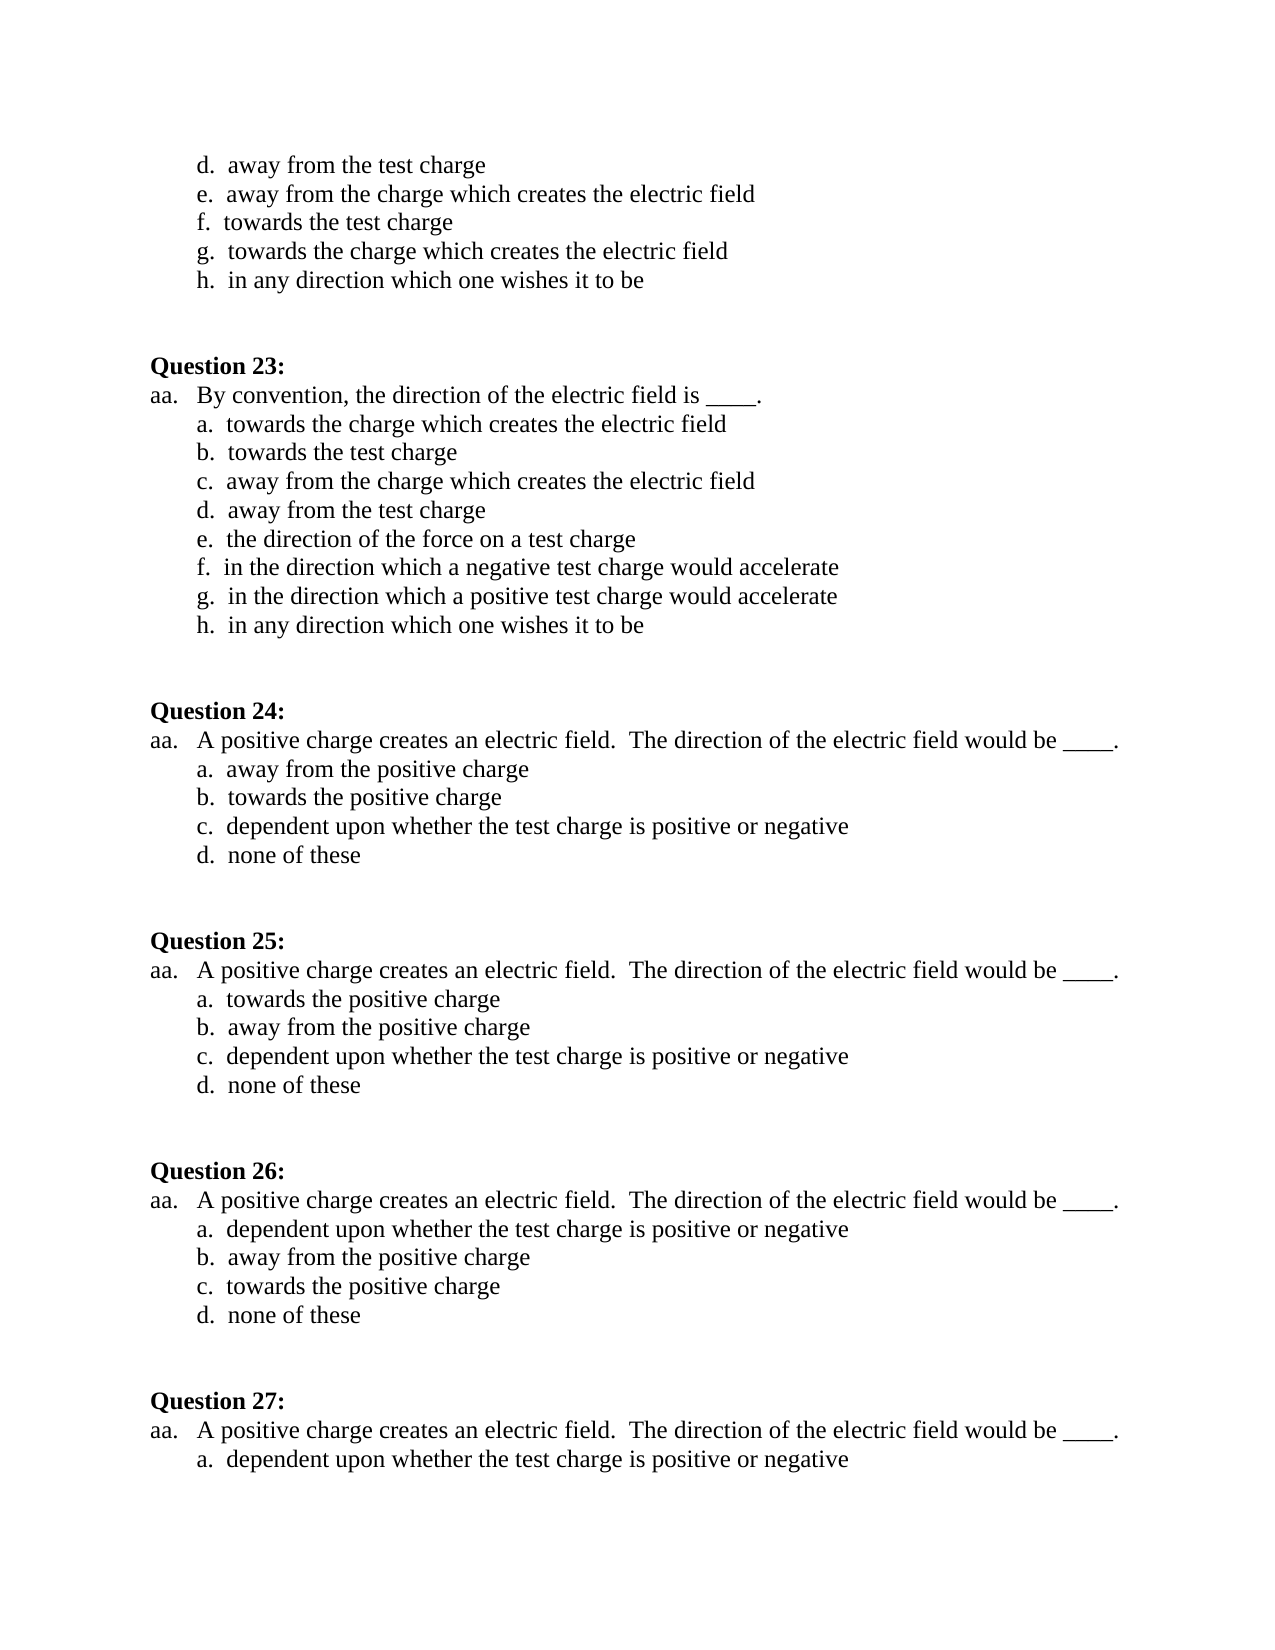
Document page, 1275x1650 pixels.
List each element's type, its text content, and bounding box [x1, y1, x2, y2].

text b. towards the test charge [150, 437, 1125, 466]
text d. away from the test charge [150, 495, 1125, 524]
text d. none of these [150, 840, 1125, 869]
text aa. By convention, the direction of the electric field is ____. [150, 380, 1125, 409]
text c. away from the charge which creates the electric field [150, 466, 1125, 495]
text c. towards the positive charge [150, 1271, 1125, 1300]
text Question 26: [150, 1156, 1125, 1185]
text aa. A positive charge creates an electric field. The direction of the electric field would be ____. [150, 725, 1125, 754]
text b. away from the positive charge [150, 1012, 1125, 1041]
text Question 25: [150, 926, 1125, 955]
text aa. A positive charge creates an electric field. The direction of the electric field would be ____. [150, 955, 1125, 984]
text a. dependent upon whether the test charge is positive or negative [150, 1214, 1125, 1242]
text f. in the direction which a negative test charge would accelerate [150, 552, 1125, 581]
text h. in any direction which one wishes it to be [150, 610, 1125, 639]
text e. away from the charge which creates the electric field [150, 179, 1125, 207]
text b. towards the positive charge [150, 782, 1125, 811]
text a. towards the charge which creates the electric field [150, 409, 1125, 437]
text a. towards the positive charge [150, 984, 1125, 1012]
text g. in the direction which a positive test charge would accelerate [150, 581, 1125, 610]
text d. none of these [150, 1070, 1125, 1099]
text Question 27: [150, 1386, 1125, 1415]
text b. away from the positive charge [150, 1242, 1125, 1271]
text aa. A positive charge creates an electric field. The direction of the electric field would be ____. [150, 1185, 1125, 1214]
text aa. A positive charge creates an electric field. The direction of the electric field would be ____. [150, 1415, 1125, 1444]
text a. dependent upon whether the test charge is positive or negative [150, 1444, 1125, 1472]
text a. away from the positive charge [150, 754, 1125, 782]
text e. the direction of the force on a test charge [150, 524, 1125, 552]
text d. none of these [150, 1300, 1125, 1329]
text Question 24: [150, 696, 1125, 725]
text h. in any direction which one wishes it to be [150, 265, 1125, 294]
text g. towards the charge which creates the electric field [150, 236, 1125, 265]
text c. dependent upon whether the test charge is positive or negative [150, 811, 1125, 840]
text Question 23: [150, 351, 1125, 380]
text f. towards the test charge [150, 207, 1125, 236]
text d. away from the test charge [150, 150, 1125, 179]
text c. dependent upon whether the test charge is positive or negative [150, 1041, 1125, 1070]
